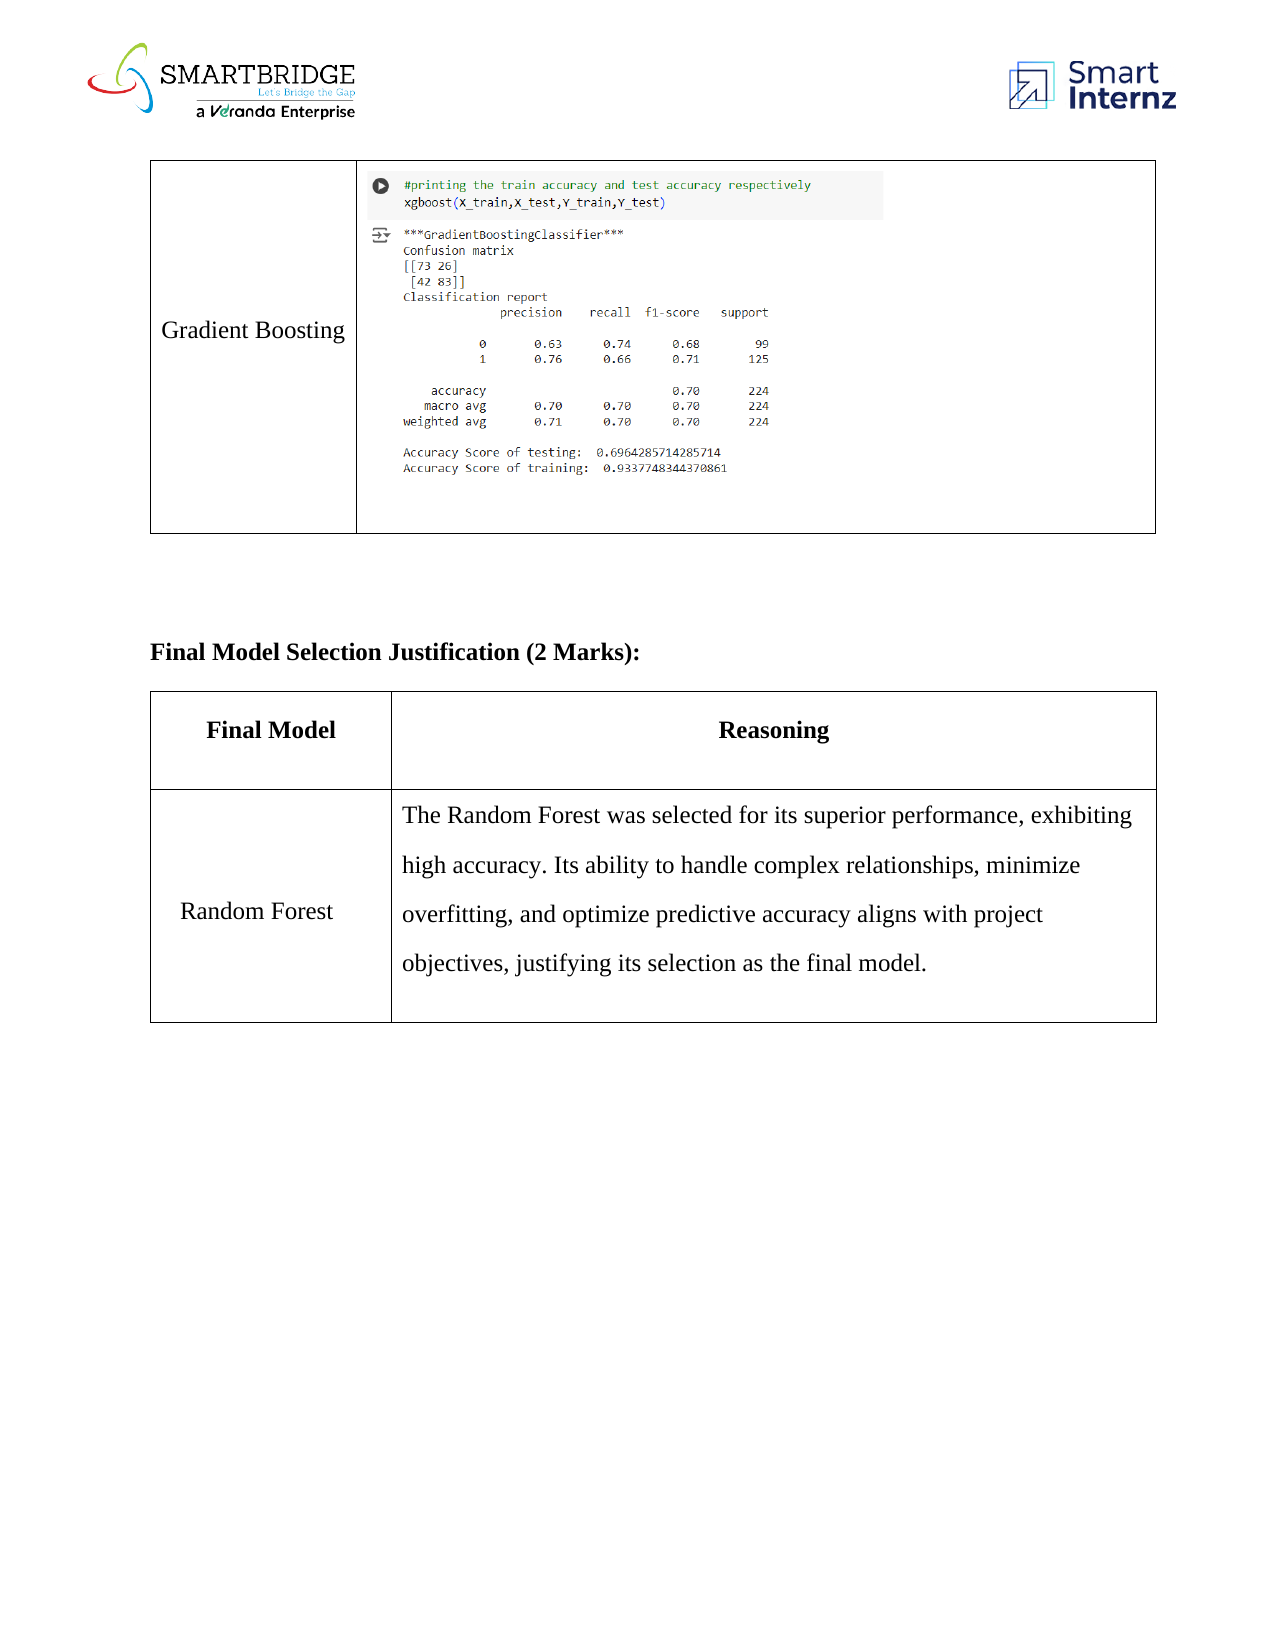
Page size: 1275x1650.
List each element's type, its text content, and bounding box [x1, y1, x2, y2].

table_cell [357, 161, 1155, 532]
subtitle Final Model Selection Justification (2 Marks): [150, 637, 1125, 665]
table_cell Random Forest [151, 790, 391, 1022]
table_cell Gradient Boosting [151, 161, 356, 532]
picture [1004, 61, 1181, 109]
picture [73, 20, 370, 142]
table_header Final Model [151, 692, 391, 789]
table_cell The Random Forest was selected for its superior performance, exhibiting high accuracy. Its ability to handle complex relationships, minimize overfitting, and optimize predictive accuracy aligns with project objectives, justifying its selection as the final model. [392, 790, 1156, 1022]
table_header Reasoning [392, 692, 1156, 789]
picture [367, 171, 884, 487]
